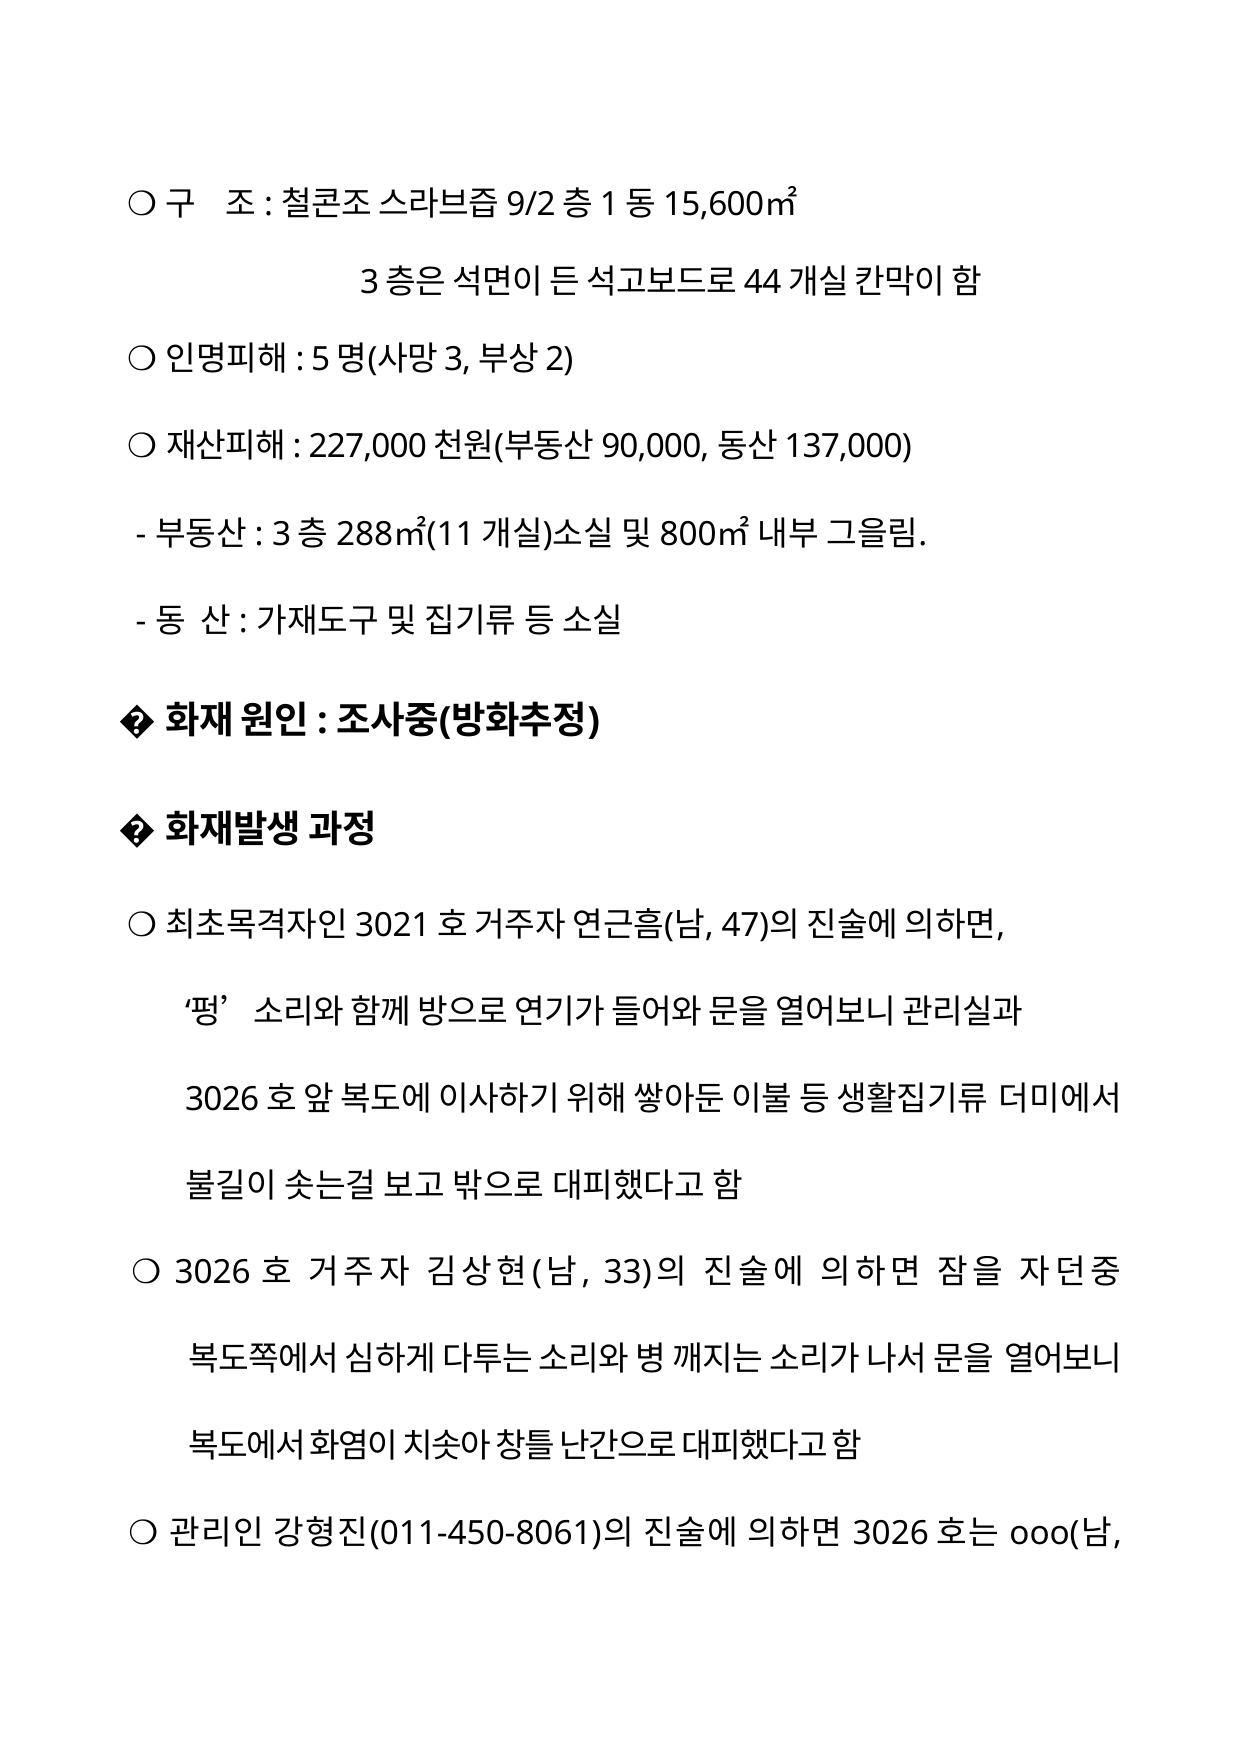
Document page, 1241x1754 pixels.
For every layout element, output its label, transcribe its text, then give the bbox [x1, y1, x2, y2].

text ❍ 최초목격자인 3021호 거주자 연근흠(남, 47)의 진술에 의하면, ‘펑’소리와 함께 방으로 연기가 들어와 문을 열어보니 관리실과 3026호 앞 복도에 이사하기 위해 쌓아둔 이불 등 생활집기류 더미에서 불길이 솟는걸 보고 밖으로 대피했다고 함 [118, 897, 1122, 1207]
text - 동 산 : 가재도구 및 집기류 등 소실 [118, 593, 1122, 642]
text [118, 1506, 1122, 1554]
text � 화재발생 과정 [118, 799, 1122, 854]
text � 화재 원인 : 조사중(방화추정) [118, 690, 1122, 745]
text ❍ 구 조 : 철콘조 스라브즙 9/2층 1동 15,600㎡ 3층은 석면이 든 석고보드로 44개실 칸막이 함 [118, 177, 1122, 303]
text ❍ 3026호 거주자 김상현(남, 33)의 진술에 의하면 잠을 자던중 복도쪽에서 심하게 다투는 소리와 병 깨지는 소리가 나서 문을 열어보니 복도에서 화염이 치솟아 창틀 난간으로 대피했다고 함 [118, 1245, 1122, 1467]
text ❍ 인명피해 : 5명(사망 3, 부상 2) [118, 332, 1122, 380]
text ❍ 재산피해 : 227,000천원(부동산 90,000, 동산 137,000) [118, 419, 1122, 468]
text - 부동산 : 3층 288㎡(11개실)소실 및 800㎡ 내부 그을림. [118, 506, 1122, 555]
